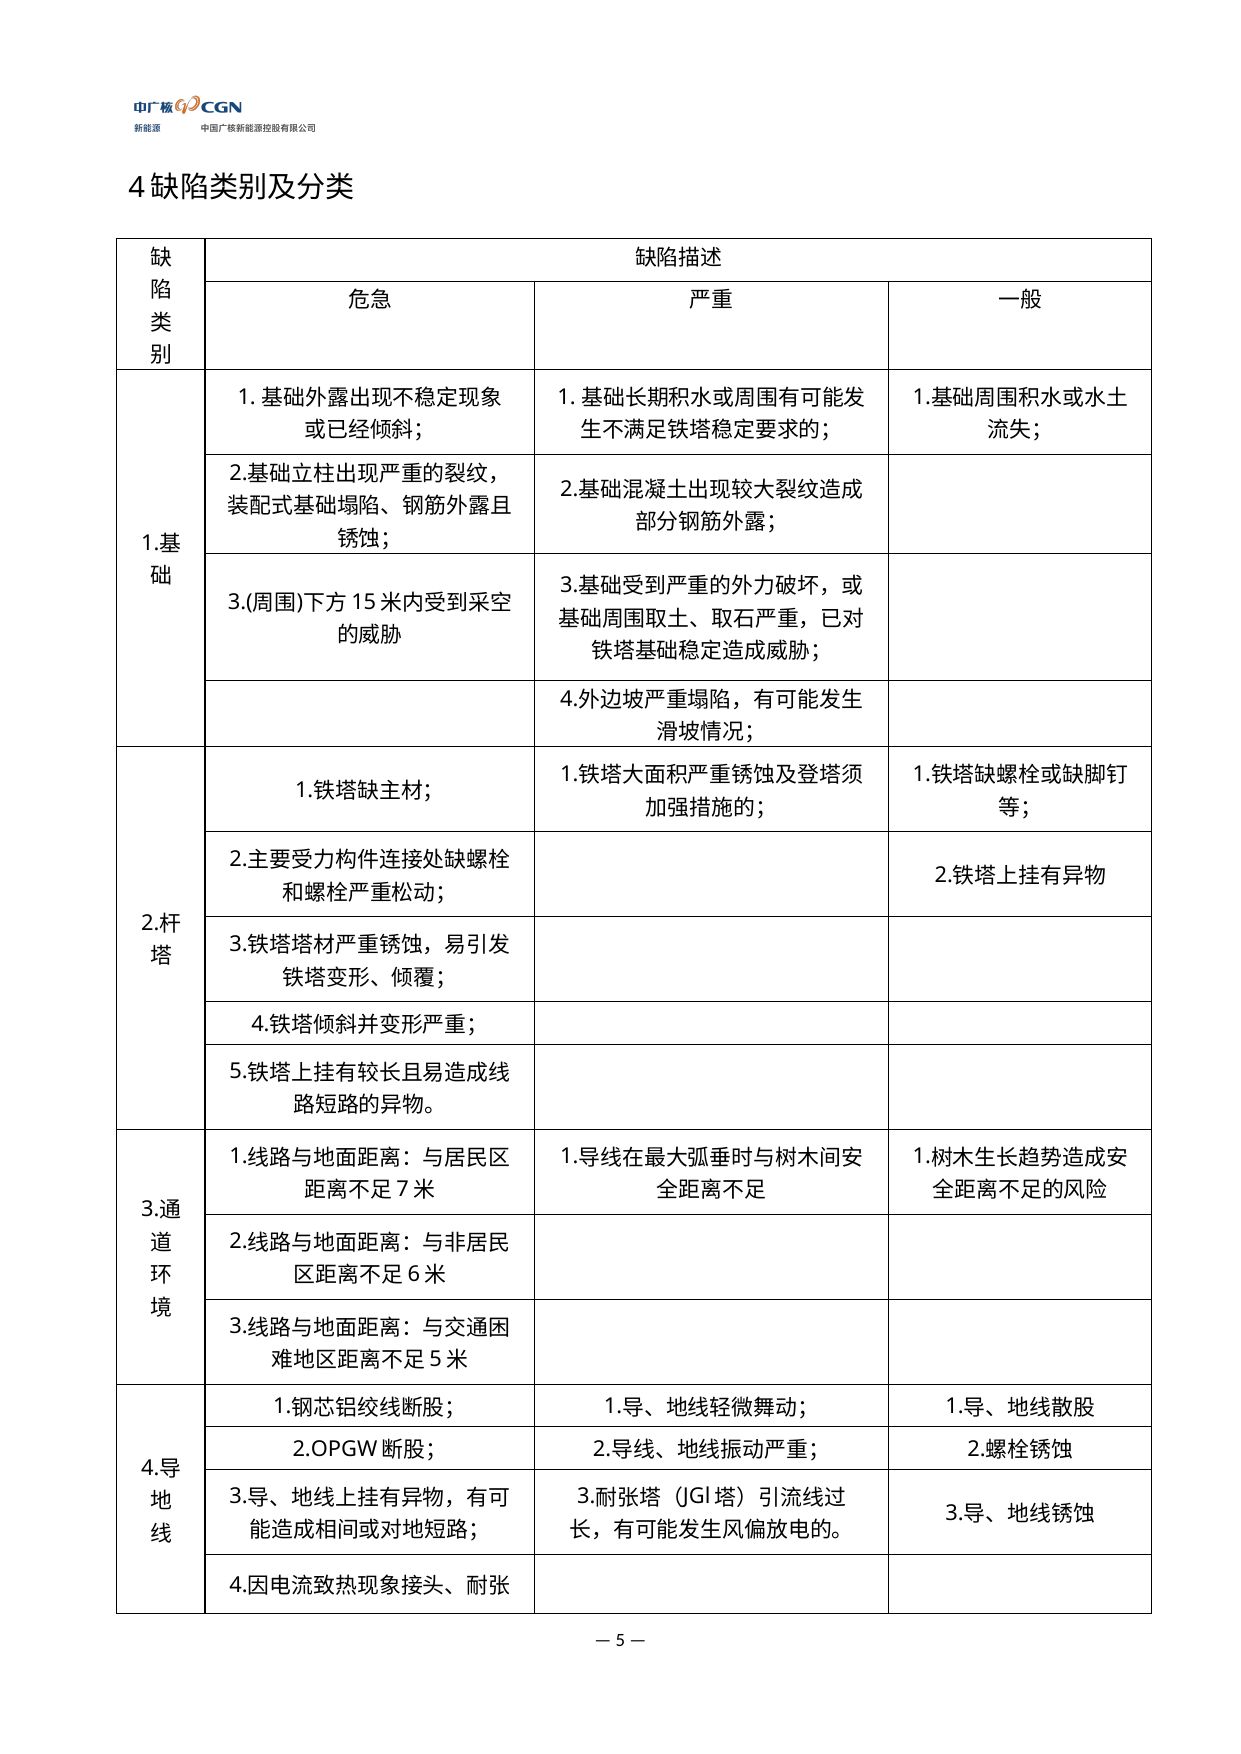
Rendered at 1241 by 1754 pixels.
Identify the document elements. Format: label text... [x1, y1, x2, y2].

table_cell [889, 1045, 1151, 1129]
table_cell 3.通道环境 [117, 1130, 204, 1384]
table_cell 1.导线在最大弧垂时与树木间安全距离不足 [535, 1130, 888, 1214]
table_cell [889, 455, 1151, 553]
table_cell [535, 1215, 888, 1299]
table_cell 2.铁塔上挂有异物 [889, 832, 1151, 916]
table_cell 1.基础周围积水或水土流失； [889, 370, 1151, 454]
table_cell 3.线路与地面距离：与交通困难地区距离不足5米 [206, 1300, 534, 1384]
table_cell 5.铁塔上挂有较长且易造成线路短路的异物。 [206, 1045, 534, 1129]
table_cell 1.导、地线轻微舞动； [535, 1385, 888, 1426]
table_cell [889, 1300, 1151, 1384]
table_cell 1.线路与地面距离：与居民区距离不足7米 [206, 1130, 534, 1214]
table_cell [535, 832, 888, 916]
table_cell [535, 1555, 888, 1613]
table_cell 2.基础立柱出现严重的裂纹，装配式基础塌陷、钢筋外露且锈蚀； [206, 455, 534, 553]
picture [128, 88, 321, 139]
table_cell 严重 [535, 282, 888, 369]
table_cell 2.杆塔 [117, 747, 204, 1129]
table_cell 3.导、地线锈蚀 [889, 1470, 1151, 1554]
table_cell [535, 1002, 888, 1044]
table_cell 4.铁塔倾斜并变形严重； [206, 1002, 534, 1044]
table_cell [889, 681, 1151, 746]
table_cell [206, 1555, 534, 1613]
table_cell 1.铁塔缺主材； [206, 747, 534, 831]
table_cell 2.OPGW断股； [206, 1427, 534, 1469]
table_cell 3.(周围)下方15米内受到采空的威胁 [206, 554, 534, 680]
table_cell [889, 554, 1151, 680]
table_cell 2.主要受力构件连接处缺螺栓和螺栓严重松动； [206, 832, 534, 916]
table_cell 2.螺栓锈蚀 [889, 1427, 1151, 1469]
table_cell 1. 基础外露出现不稳定现象或已经倾斜； [206, 370, 534, 454]
table_cell [889, 1215, 1151, 1299]
list 4缺陷类别及分类 [128, 152, 1112, 217]
table_cell 3.基础受到严重的外力破坏，或基础周围取土、取石严重，已对铁塔基础稳定造成威胁； [535, 554, 888, 680]
table_cell [889, 917, 1151, 1001]
table_cell 危急 [206, 282, 534, 369]
table_cell 4.外边坡严重塌陷，有可能发生滑坡情况； [535, 681, 888, 746]
table_cell 4.导地线 [117, 1385, 204, 1613]
table_cell 一般 [889, 282, 1151, 369]
table_cell 3.导、地线上挂有异物，有可能造成相间或对地短路； [206, 1470, 534, 1554]
table_cell 3.铁塔塔材严重锈蚀，易引发铁塔变形、倾覆； [206, 917, 534, 1001]
table_cell 1.导、地线散股 [889, 1385, 1151, 1426]
table_cell 2.线路与地面距离：与非居民区距离不足6米 [206, 1215, 534, 1299]
table_cell [535, 1045, 888, 1129]
table_cell 1.树木生长趋势造成安全距离不足的风险 [889, 1130, 1151, 1214]
table_cell 3.耐张塔（JGl塔）引流线过长，有可能发生风偏放电的。 [535, 1470, 888, 1554]
table_cell 1.钢芯铝绞线断股； [206, 1385, 534, 1426]
table_cell 1.基础 [117, 370, 204, 746]
table_header 缺陷类别 [117, 239, 204, 369]
table_header 缺陷描述 [206, 239, 1151, 281]
table_cell 1. 基础长期积水或周围有可能发生不满足铁塔稳定要求的； [535, 370, 888, 454]
table_cell 2.基础混凝土出现较大裂纹造成部分钢筋外露； [535, 455, 888, 553]
table_cell [535, 917, 888, 1001]
table_cell [535, 1300, 888, 1384]
table_cell 1.铁塔大面积严重锈蚀及登塔须加强措施的； [535, 747, 888, 831]
table_cell [206, 681, 534, 746]
table_cell 2.导线、地线振动严重； [535, 1427, 888, 1469]
table_cell [889, 1002, 1151, 1044]
table_cell 1.铁塔缺螺栓或缺脚钉等； [889, 747, 1151, 831]
table_cell [889, 1555, 1151, 1613]
